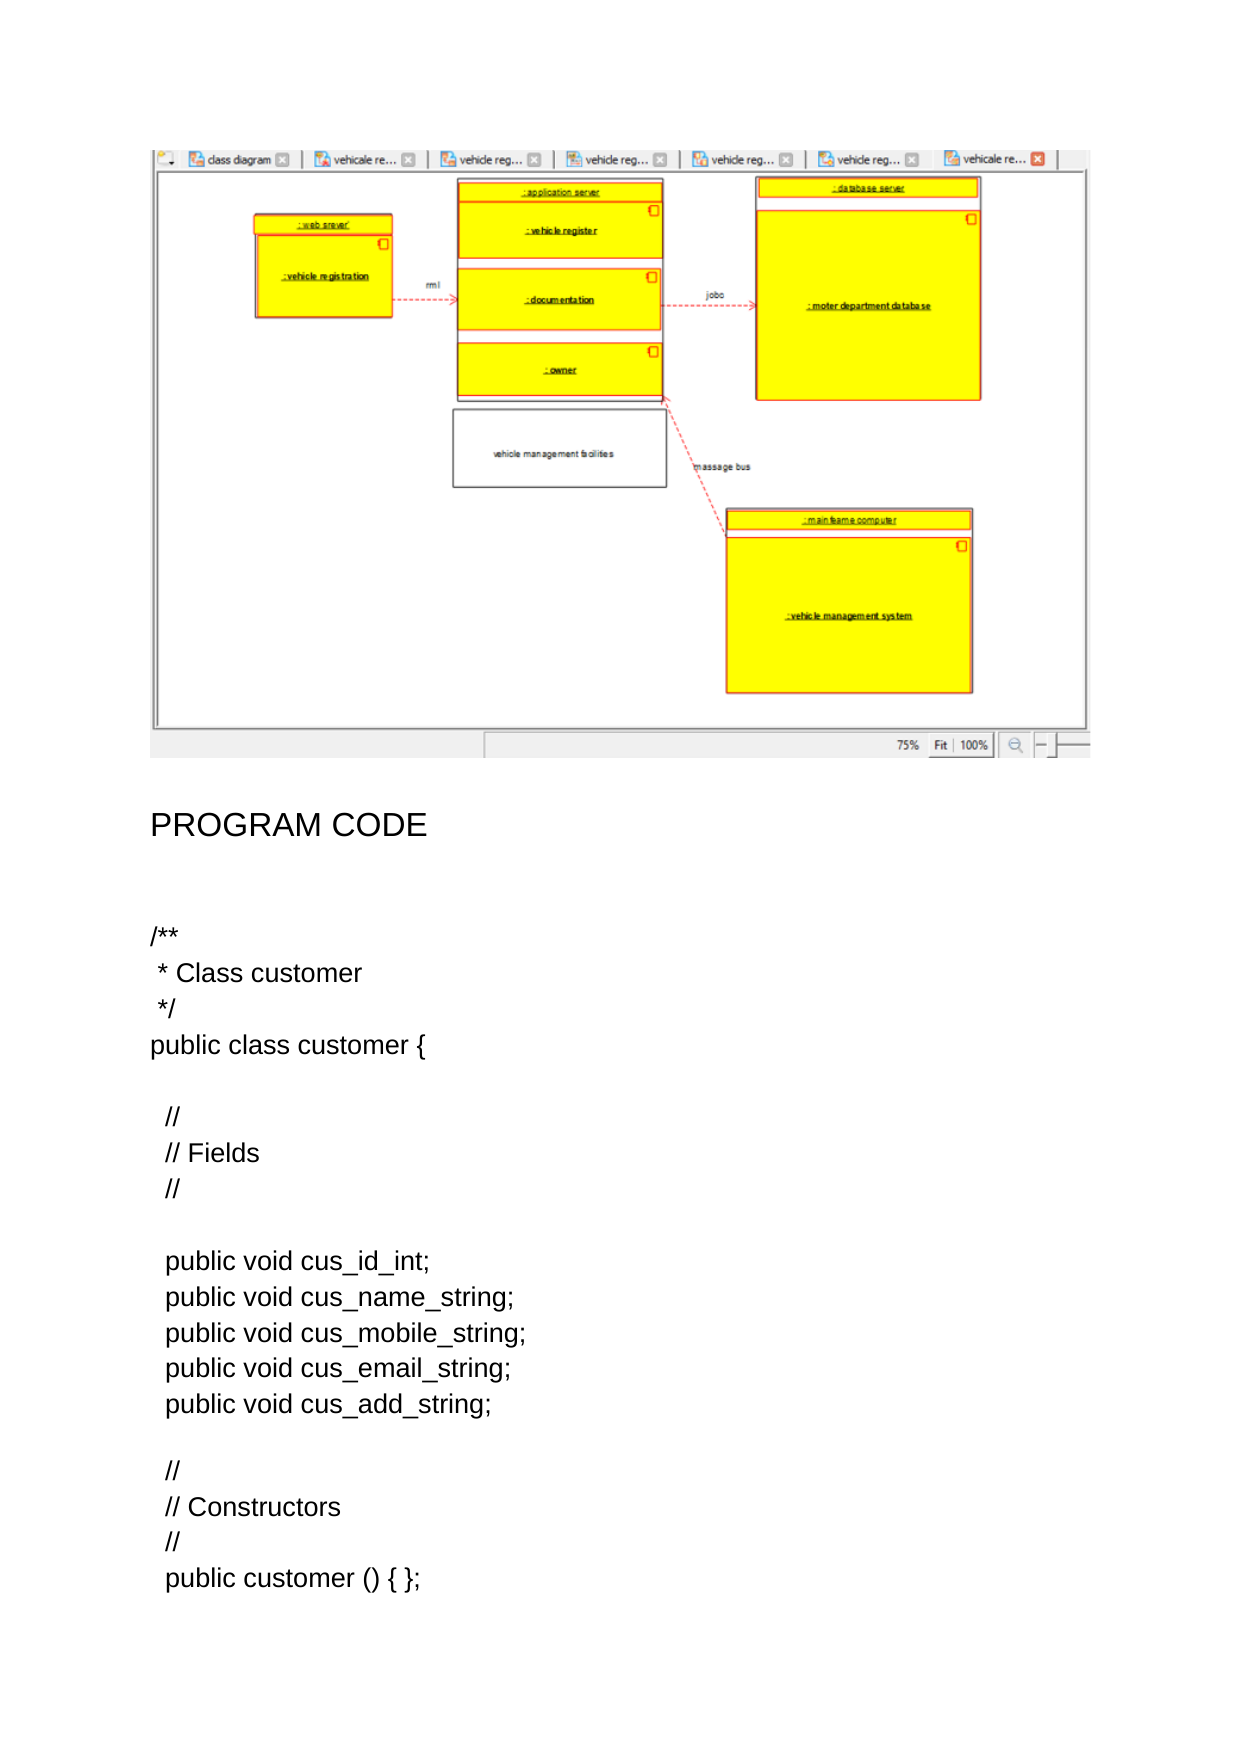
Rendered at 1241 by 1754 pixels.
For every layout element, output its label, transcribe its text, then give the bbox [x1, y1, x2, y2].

text public class customer { [150, 1029, 1090, 1060]
text public void cus_id_int; [150, 1245, 1090, 1276]
text // [150, 1101, 1090, 1132]
text */ [150, 993, 1090, 1024]
text // [150, 1173, 1090, 1204]
text // Constructors [150, 1491, 1090, 1522]
text public void cus_mobile_string; [150, 1317, 1090, 1348]
text * Class customer [150, 957, 1090, 988]
text public void cus_name_string; [150, 1281, 1090, 1312]
picture [150, 150, 1091, 758]
text // Fields [150, 1137, 1090, 1168]
text public void cus_email_string; [150, 1352, 1090, 1384]
text public customer () { }; [150, 1562, 1090, 1594]
text public void cus_add_string; [150, 1388, 1090, 1420]
text // [150, 1454, 1090, 1486]
text // [150, 1526, 1090, 1558]
text PROGRAM CODE [150, 805, 1090, 844]
text /** [150, 921, 1090, 952]
